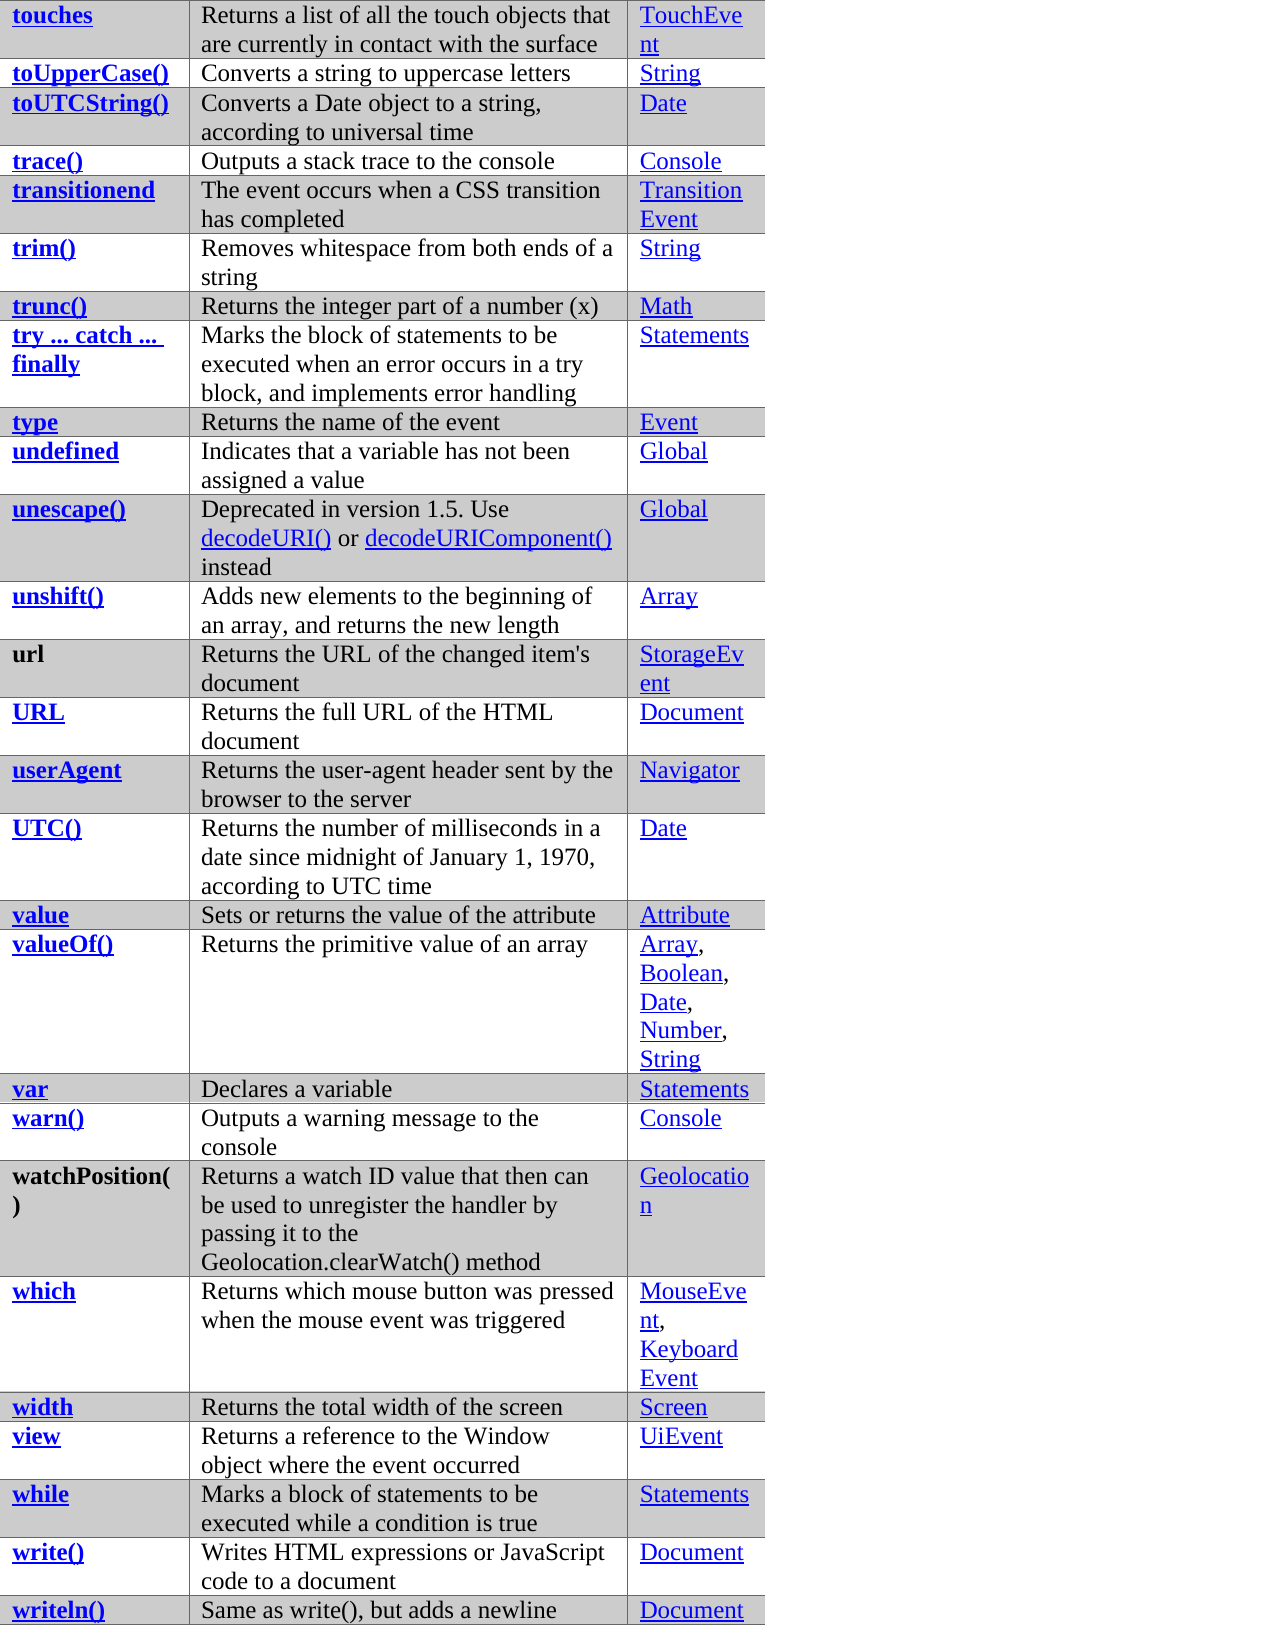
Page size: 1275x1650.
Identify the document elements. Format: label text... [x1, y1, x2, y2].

table_cell transitionend [0, 176, 189, 233]
table_cell trace() [0, 146, 189, 174]
table_cell Attribute [628, 901, 765, 929]
table_cell UiEvent [628, 1422, 765, 1479]
table_cell Returns the URL of the changed item's document [190, 640, 627, 697]
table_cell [190, 1596, 627, 1624]
table_cell width [0, 1393, 189, 1421]
table_cell Sets or returns the value of the attribute [190, 901, 627, 929]
table_cell Returns the integer part of a number (x) [190, 292, 627, 320]
table_cell Array, Boolean, Date, Number, String [628, 930, 765, 1073]
table_cell Returns a list of all the touch objects that are currently in contact with the surface [190, 1, 627, 58]
table_cell try ... catch ... finally [0, 321, 189, 407]
table_cell value [0, 901, 189, 929]
table_cell The event occurs when a CSS transition has completed [190, 176, 627, 233]
table_cell Outputs a stack trace to the console [190, 146, 627, 174]
table_cell UTC() [0, 814, 189, 899]
table_cell Math [628, 292, 765, 320]
table_cell Returns the name of the event [190, 408, 627, 436]
table_cell Console [628, 146, 765, 174]
table_cell Date [628, 814, 765, 899]
table_cell Global [628, 495, 765, 581]
table_cell Navigator [628, 756, 765, 813]
table_cell Date [628, 88, 765, 145]
table_cell Array [628, 582, 765, 639]
table_cell Document [628, 1596, 765, 1624]
table_cell Document [628, 698, 765, 755]
table_cell trim() [0, 234, 189, 291]
table_cell Returns the total width of the screen [190, 1393, 627, 1421]
table_cell warn() [0, 1104, 189, 1160]
table_cell Returns the full URL of the HTML document [190, 698, 627, 755]
table_cell Geolocation [628, 1161, 765, 1276]
table_cell Removes whitespace from both ends of a string [190, 234, 627, 291]
table_cell unshift() [0, 582, 189, 639]
table_cell toUpperCase() [0, 59, 189, 87]
table_cell trunc() [0, 292, 189, 320]
table_cell Document [628, 1538, 765, 1595]
table_cell Deprecated in version 1.5. Use decodeURI() or decodeURIComponent() instead [190, 495, 627, 581]
table_cell touches [0, 1, 189, 58]
table_cell Marks a block of statements to be executed while a condition is true [190, 1480, 627, 1537]
table_cell Console [628, 1104, 765, 1160]
table_cell TransitionEvent [628, 176, 765, 233]
table_cell userAgent [0, 756, 189, 813]
table_cell Screen [628, 1393, 765, 1421]
table_cell Outputs a warning message to the console [190, 1104, 627, 1160]
table_cell which [0, 1277, 189, 1391]
table_cell String [628, 59, 765, 87]
table_cell Indicates that a variable has not been assigned a value [190, 437, 627, 494]
table_cell Statements [628, 321, 765, 407]
table_cell Statements [628, 1480, 765, 1537]
table_cell Marks the block of statements to be executed when an error occurs in a try block, and implements error handling [190, 321, 627, 407]
table_cell Declares a variable [190, 1074, 627, 1102]
table_cell MouseEvent, KeyboardEvent [628, 1277, 765, 1391]
table_cell valueOf() [0, 930, 189, 1073]
table_cell toUTCString() [0, 88, 189, 145]
table_cell Returns the number of milliseconds in a date since midnight of January 1, 1970, according to UTC time [190, 814, 627, 899]
table_cell StorageEvent [628, 640, 765, 697]
table_cell type [0, 408, 189, 436]
table_cell URL [0, 698, 189, 755]
table_cell Converts a Date object to a string, according to universal time [190, 88, 627, 145]
table_cell Event [628, 408, 765, 436]
table_cell Returns the user-agent header sent by the browser to the server [190, 756, 627, 813]
table_cell Global [628, 437, 765, 494]
table_cell write() [0, 1538, 189, 1595]
table_cell String [628, 234, 765, 291]
table_cell Statements [628, 1074, 765, 1102]
table_cell Returns a watch ID value that then can be used to unregister the handler by passing it to the Geolocation.clearWatch() method [190, 1161, 627, 1276]
table_cell view [0, 1422, 189, 1479]
table_cell Writes HTML expressions or JavaScript code to a document [190, 1538, 627, 1595]
table_cell TouchEvent [628, 1, 765, 58]
table_cell Returns a reference to the Window object where the event occurred [190, 1422, 627, 1479]
table_cell watchPosition() [0, 1161, 189, 1276]
table_cell writeln() [0, 1596, 189, 1624]
table_cell while [0, 1480, 189, 1537]
table_cell Converts a string to uppercase letters [190, 59, 627, 87]
table_cell undefined [0, 437, 189, 494]
table_cell var [0, 1074, 189, 1102]
table_cell Adds new elements to the beginning of an array, and returns the new length [190, 582, 627, 639]
table_cell url [0, 640, 189, 697]
table_cell Returns which mouse button was pressed when the mouse event was triggered [190, 1277, 627, 1391]
table_cell Returns the primitive value of an array [190, 930, 627, 1073]
table_cell unescape() [0, 495, 189, 581]
